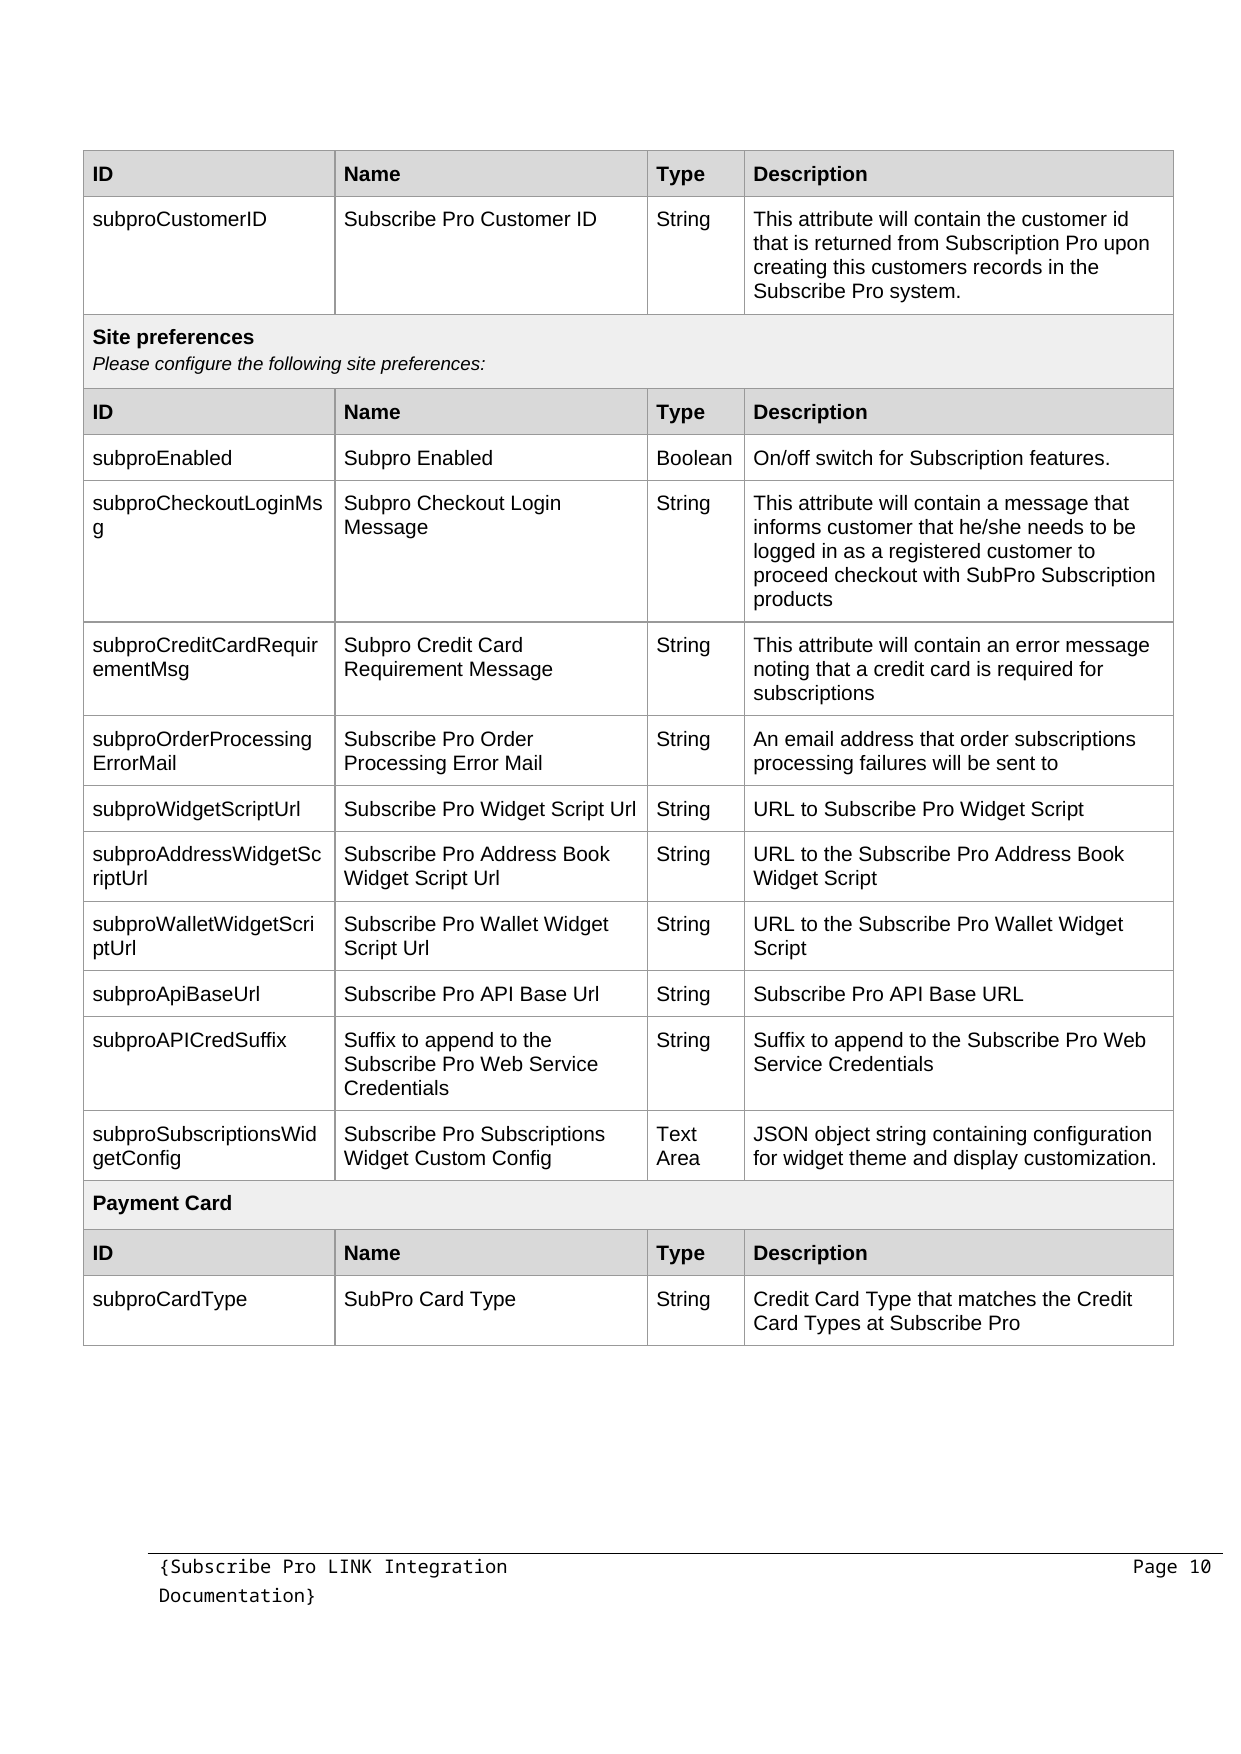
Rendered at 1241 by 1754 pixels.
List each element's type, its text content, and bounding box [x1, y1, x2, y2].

table_cell Description [745, 1230, 1173, 1275]
table_cell subproWalletWidgetScriptUrl [84, 902, 334, 970]
table_cell subproCardType [84, 1276, 334, 1345]
table_cell Subscribe Pro Subscriptions Widget Custom Config [336, 1111, 647, 1180]
table_cell Subscribe Pro Customer ID [336, 197, 647, 313]
table_cell Credit Card Type that matches the Credit Card Types at Subscribe Pro [745, 1276, 1173, 1345]
table_cell Payment Card [84, 1181, 1173, 1229]
table_cell subproCheckoutLoginMsg [84, 481, 334, 621]
table_cell String [648, 971, 744, 1016]
table_cell subproEnabled [84, 435, 334, 480]
table_cell Subscribe Pro API Base URL [745, 971, 1173, 1016]
table_cell Type [648, 151, 744, 196]
table_cell Type [648, 389, 744, 434]
table_cell subproOrderProcessingErrorMail [84, 716, 334, 785]
table_cell Type [648, 1230, 744, 1275]
table_cell Suffix to append to the Subscribe Pro Web Service Credentials [745, 1017, 1173, 1110]
table_cell Subpro Enabled [336, 435, 647, 480]
table_cell String [648, 1276, 744, 1345]
table_cell URL to the Subscribe Pro Wallet Widget Script [745, 902, 1173, 970]
table_cell Subscribe Pro Widget Script Url [336, 786, 647, 831]
table_cell subproWidgetScriptUrl [84, 786, 334, 831]
table_cell ID [84, 1230, 334, 1275]
table_cell subproApiBaseUrl [84, 971, 334, 1016]
table_cell Description [745, 151, 1173, 196]
table_cell String [648, 902, 744, 970]
table_cell This attribute will contain a message that informs customer that he/she needs to be logged in as a registered customer to proceed checkout with SubPro Subscription products [745, 481, 1173, 621]
table_cell String [648, 623, 744, 715]
table_cell subproSubscriptionsWidgetConfig [84, 1111, 334, 1180]
table_cell On/off switch for Subscription features. [745, 435, 1173, 480]
table_cell Name [336, 1230, 647, 1275]
table_cell ID [84, 389, 334, 434]
table_cell subproAPICredSuffix [84, 1017, 334, 1110]
table_cell String [648, 1017, 744, 1110]
table_cell Subpro Credit Card Requirement Message [336, 623, 647, 715]
table_cell Name [336, 151, 647, 196]
table_cell URL to the Subscribe Pro Address Book Widget Script [745, 832, 1173, 901]
table_cell Subscribe Pro API Base Url [336, 971, 647, 1016]
table_cell JSON object string containing configuration for widget theme and display customization. [745, 1111, 1173, 1180]
table_cell This attribute will contain an error message noting that a credit card is required for subscriptions [745, 623, 1173, 715]
table_cell Text Area [648, 1111, 744, 1180]
table_cell Subscribe Pro Address Book Widget Script Url [336, 832, 647, 901]
table_cell SubPro Card Type [336, 1276, 647, 1345]
table_cell String [648, 786, 744, 831]
table_cell String [648, 481, 744, 621]
table_cell Subscribe Pro Order Processing Error Mail [336, 716, 647, 785]
table_cell Suffix to append to the Subscribe Pro Web Service Credentials [336, 1017, 647, 1110]
table_cell This attribute will contain the customer id that is returned from Subscription Pro upon creating this customers records in the Subscribe Pro system. [745, 197, 1173, 313]
table_cell Boolean [648, 435, 744, 480]
table_cell String [648, 197, 744, 313]
table_cell String [648, 832, 744, 901]
table_cell URL to Subscribe Pro Widget Script [745, 786, 1173, 831]
table_cell An email address that order subscriptions processing failures will be sent to [745, 716, 1173, 785]
table_cell Subscribe Pro Wallet Widget Script Url [336, 902, 647, 970]
table_cell Description [745, 389, 1173, 434]
table_cell subproAddressWidgetScriptUrl [84, 832, 334, 901]
table_cell Name [336, 389, 647, 434]
table_cell ID [84, 151, 334, 196]
table_cell subproCreditCardRequirementMsg [84, 623, 334, 715]
table_cell Site preferences Please configure the following site preferences: [84, 315, 1173, 388]
table_cell subproCustomerID [84, 197, 334, 313]
table_cell String [648, 716, 744, 785]
table_cell Subpro Checkout Login Message [336, 481, 647, 621]
